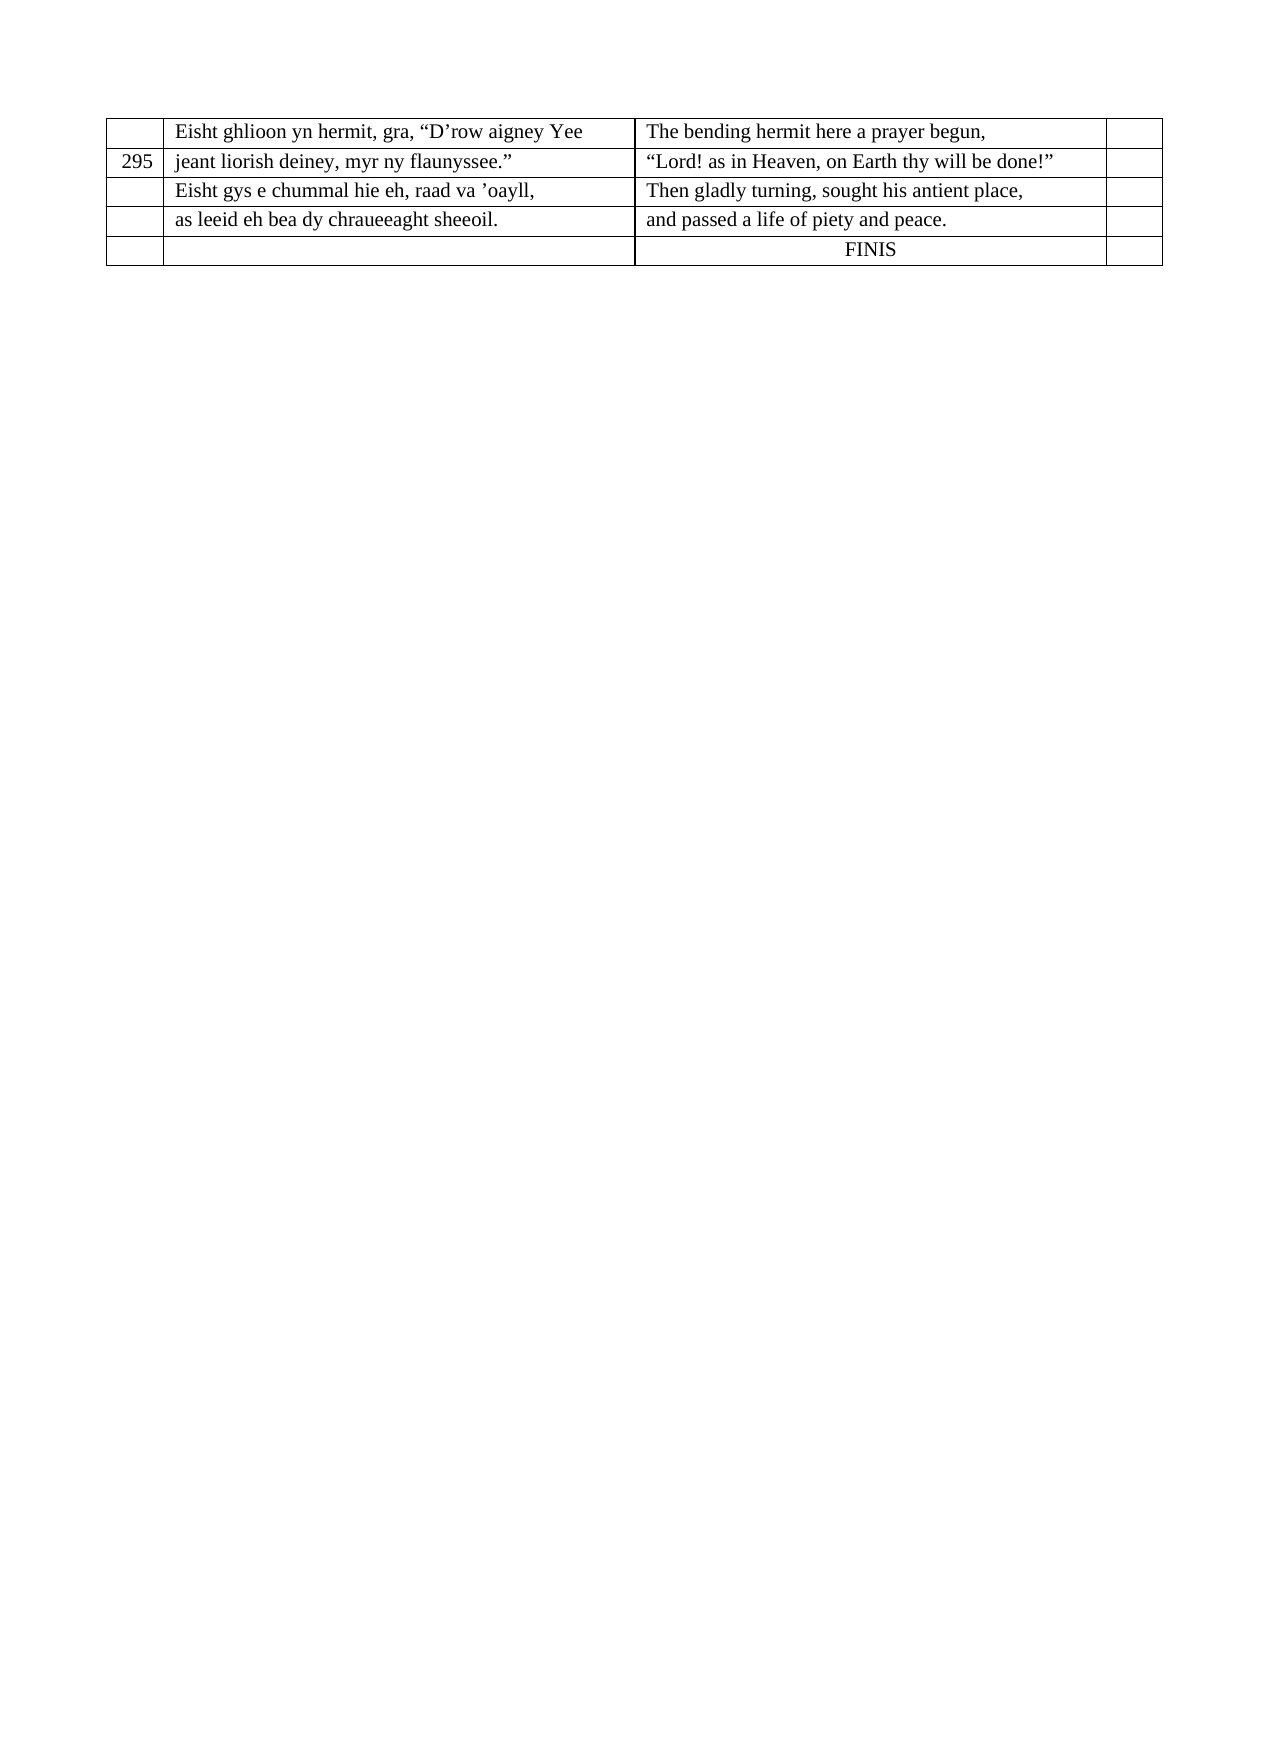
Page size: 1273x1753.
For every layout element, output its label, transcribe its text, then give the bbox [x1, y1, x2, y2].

table_cell The bending hermit here a prayer begun, [636, 119, 1106, 147]
table_cell [107, 119, 163, 147]
table_cell 295 [107, 149, 163, 177]
table_cell [1107, 237, 1162, 265]
table_cell Then gladly turning, sought his antient place, [636, 178, 1106, 206]
table_cell [164, 237, 634, 265]
table_cell [1107, 149, 1162, 177]
table_cell [107, 178, 163, 206]
table_cell [107, 237, 163, 265]
table_cell FINIS [636, 237, 1106, 265]
table_cell [1107, 178, 1162, 206]
table_cell [1107, 207, 1162, 236]
table_cell and passed a life of piety and peace. [636, 207, 1106, 236]
table_cell [1107, 119, 1162, 147]
table_cell as leeid eh bea dy chraueeaght sheeoil. [164, 207, 634, 236]
table_cell “Lord! as in Heaven, on Earth thy will be done!” [636, 149, 1106, 177]
table_cell Eisht ghlioon yn hermit, gra, “D’row aigney Yee [164, 119, 634, 147]
table_cell jeant liorish deiney, myr ny flaunyssee.” [164, 149, 634, 177]
table_cell [107, 207, 163, 236]
table_cell Eisht gys e chummal hie eh, raad va ’oayll, [164, 178, 634, 206]
